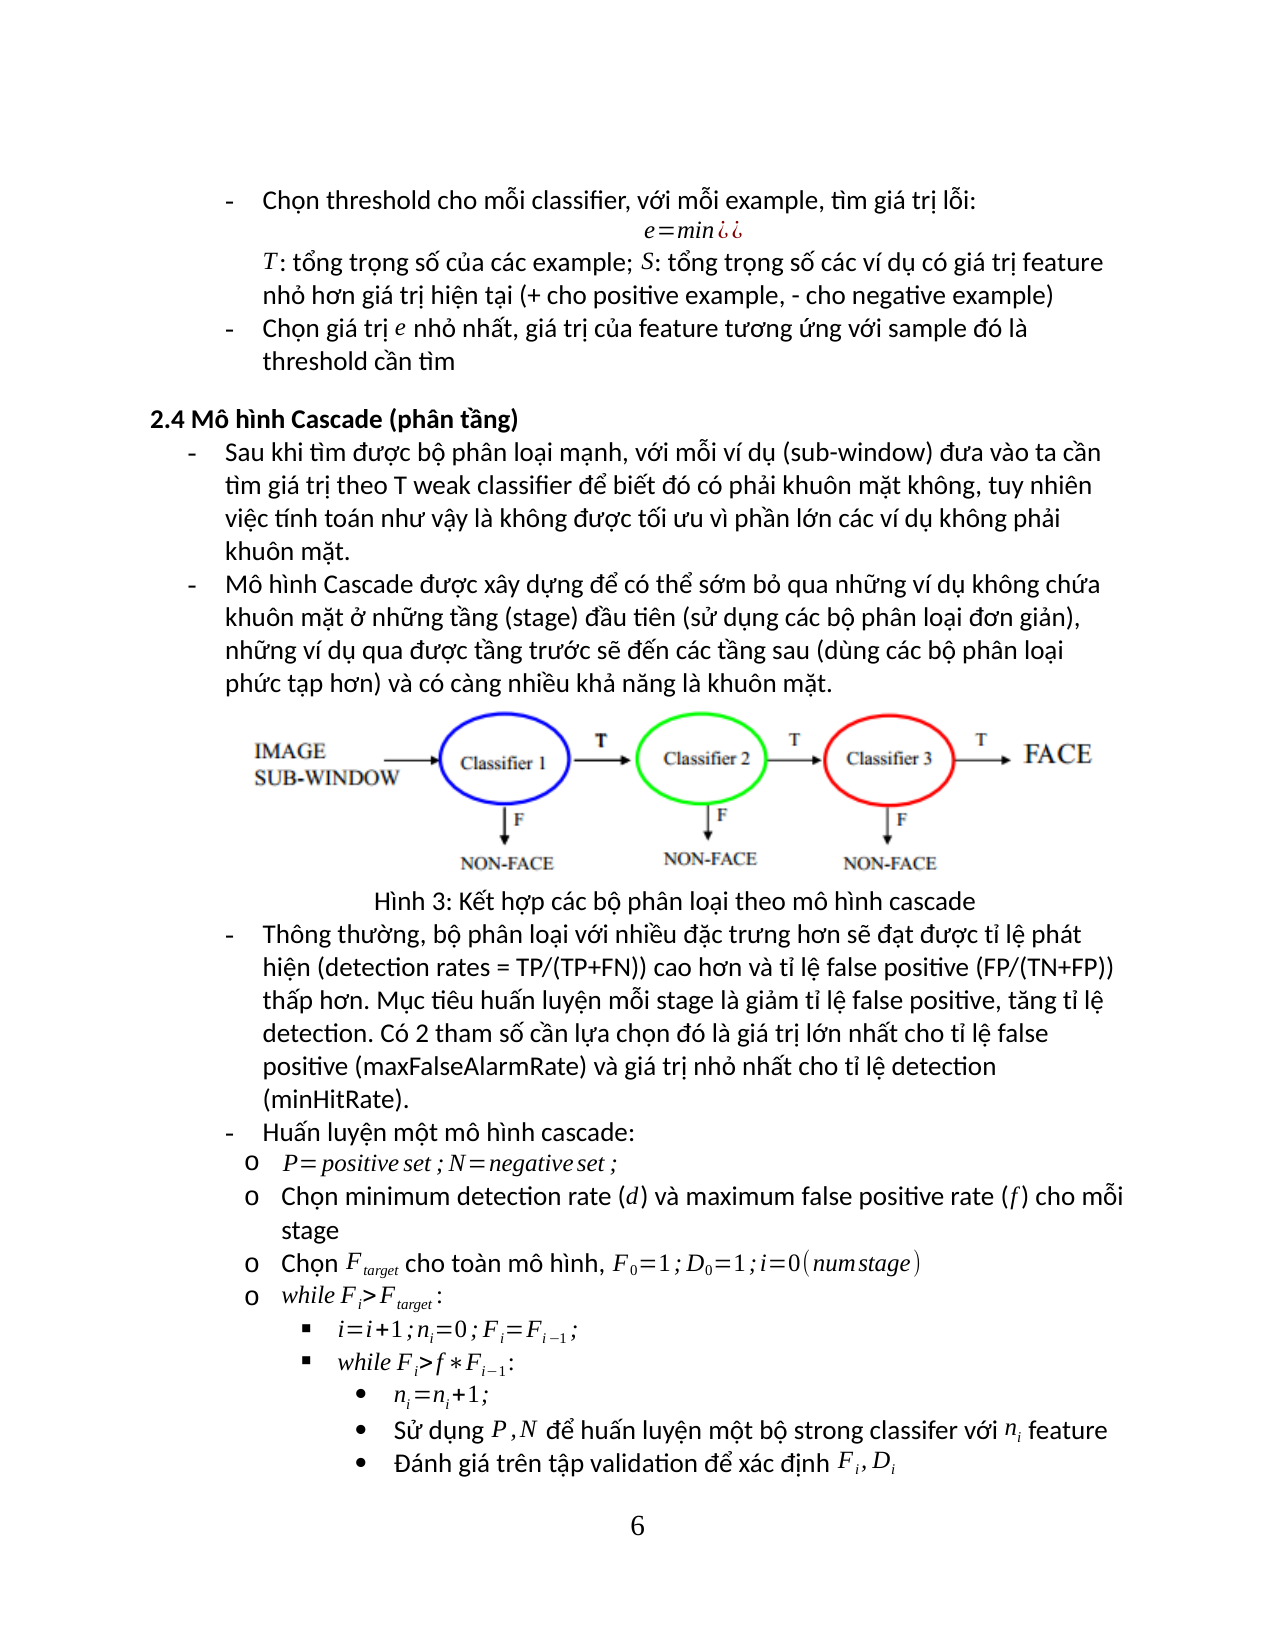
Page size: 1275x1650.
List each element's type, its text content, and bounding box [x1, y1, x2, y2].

text 2.4 Mô hình Cascade (phân tầng) [150, 402, 1125, 435]
list Sau khi tìm được bộ phân loại mạnh, với mỗi ví dụ (sub-window) đưa vào ta cần tìm giá trị theo T weak classifier để biết đó có phải khuôn mặt không, tuy nhiên việc tính toán như vậy là không được tối ưu vì phần lớn các ví dụ không phải khuôn mặt. [187, 435, 1125, 567]
list Chọn minimum detection rate () và maximum false positive rate () cho mỗi stage [244, 1179, 1125, 1246]
picture [253, 699, 1097, 884]
list Chọn threshold cho mỗi classifier, với mỗi example, tìm giá trị lỗi: [225, 183, 1125, 216]
text : tổng trọng số của các example; : tổng trọng số các ví dụ có giá trị feature nhỏ hơn giá trị hiện tại (+ cho positive example, - cho negative example) [262, 245, 1125, 311]
list Chọn cho toàn mô hình, [244, 1246, 1125, 1281]
list Đánh giá trên tập validation để xác định [356, 1446, 1125, 1479]
list Huấn luyện một mô hình cascade: [225, 1115, 1125, 1148]
list Thông thường, bộ phân loại với nhiều đặc trưng hơn sẽ đạt được tỉ lệ phát hiện (detection rates = TP/(TP+FN)) cao hơn và tỉ lệ false positive (FP/(TN+FP)) thấp hơn. Mục tiêu huấn luyện mỗi stage là giảm tỉ lệ false positive, tăng tỉ lệ detection. Có 2 tham số cần lựa chọn đó là giá trị lớn nhất cho tỉ lệ false positive (maxFalseAlarmRate) và giá trị nhỏ nhất cho tỉ lệ detection (minHitRate). [225, 917, 1125, 1115]
list Chọn giá trị nhỏ nhất, giá trị của feature tương ứng với sample đó là threshold cần tìm [225, 311, 1125, 377]
list Hình 3: Kết hợp các bộ phân loại theo mô hình cascade [225, 884, 1125, 917]
list Mô hình Cascade được xây dựng để có thể sớm bỏ qua những ví dụ không chứa khuôn mặt ở những tầng (stage) đầu tiên (sử dụng các bộ phân loại đơn giản), những ví dụ qua được tầng trước sẽ đến các tầng sau (dùng các bộ phân loại phức tạp hơn) và có càng nhiều khả năng là khuôn mặt. [187, 567, 1125, 699]
list Sử dụng để huấn luyện một bộ strong classifer với feature [356, 1413, 1125, 1446]
